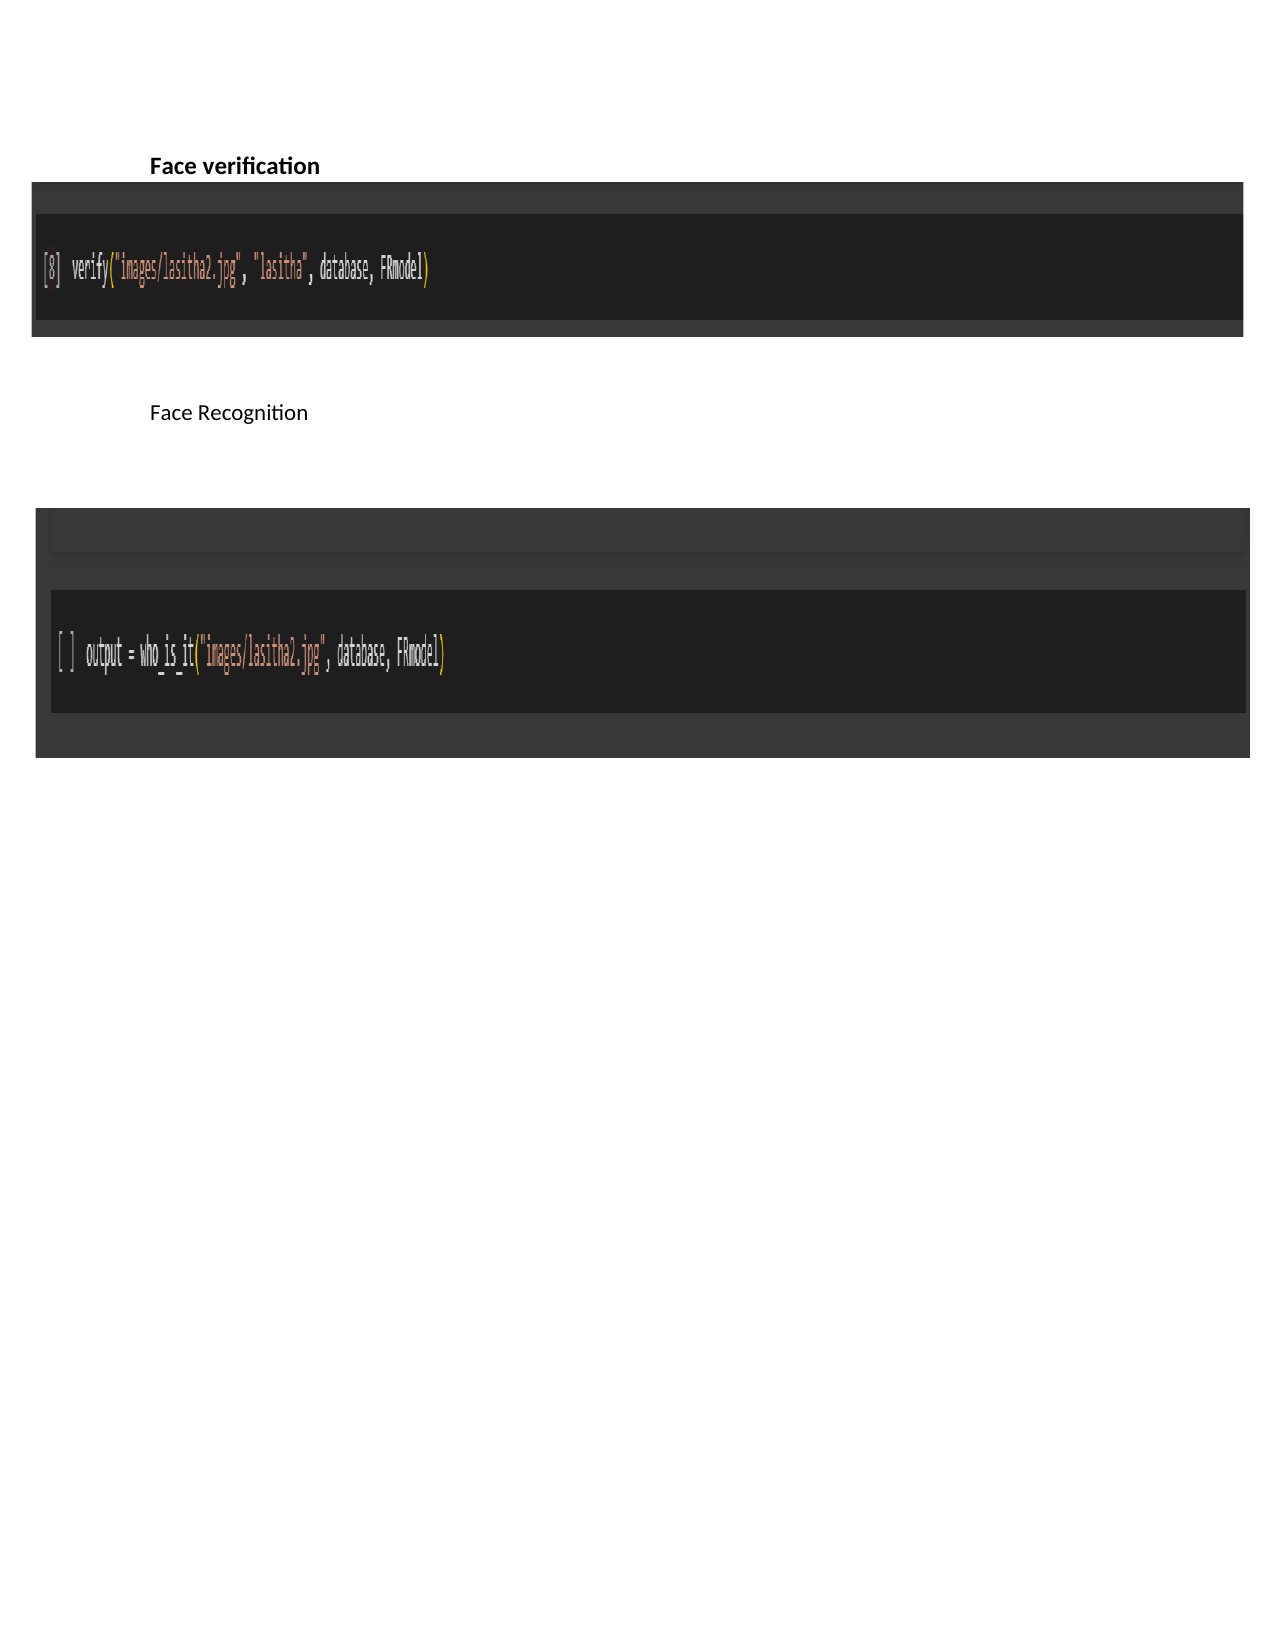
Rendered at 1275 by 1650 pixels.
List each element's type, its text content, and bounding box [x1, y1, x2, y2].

picture [31, 182, 1244, 337]
text Face Recognition [150, 398, 1125, 426]
picture [35, 508, 1250, 758]
text Face verification [150, 150, 1125, 181]
